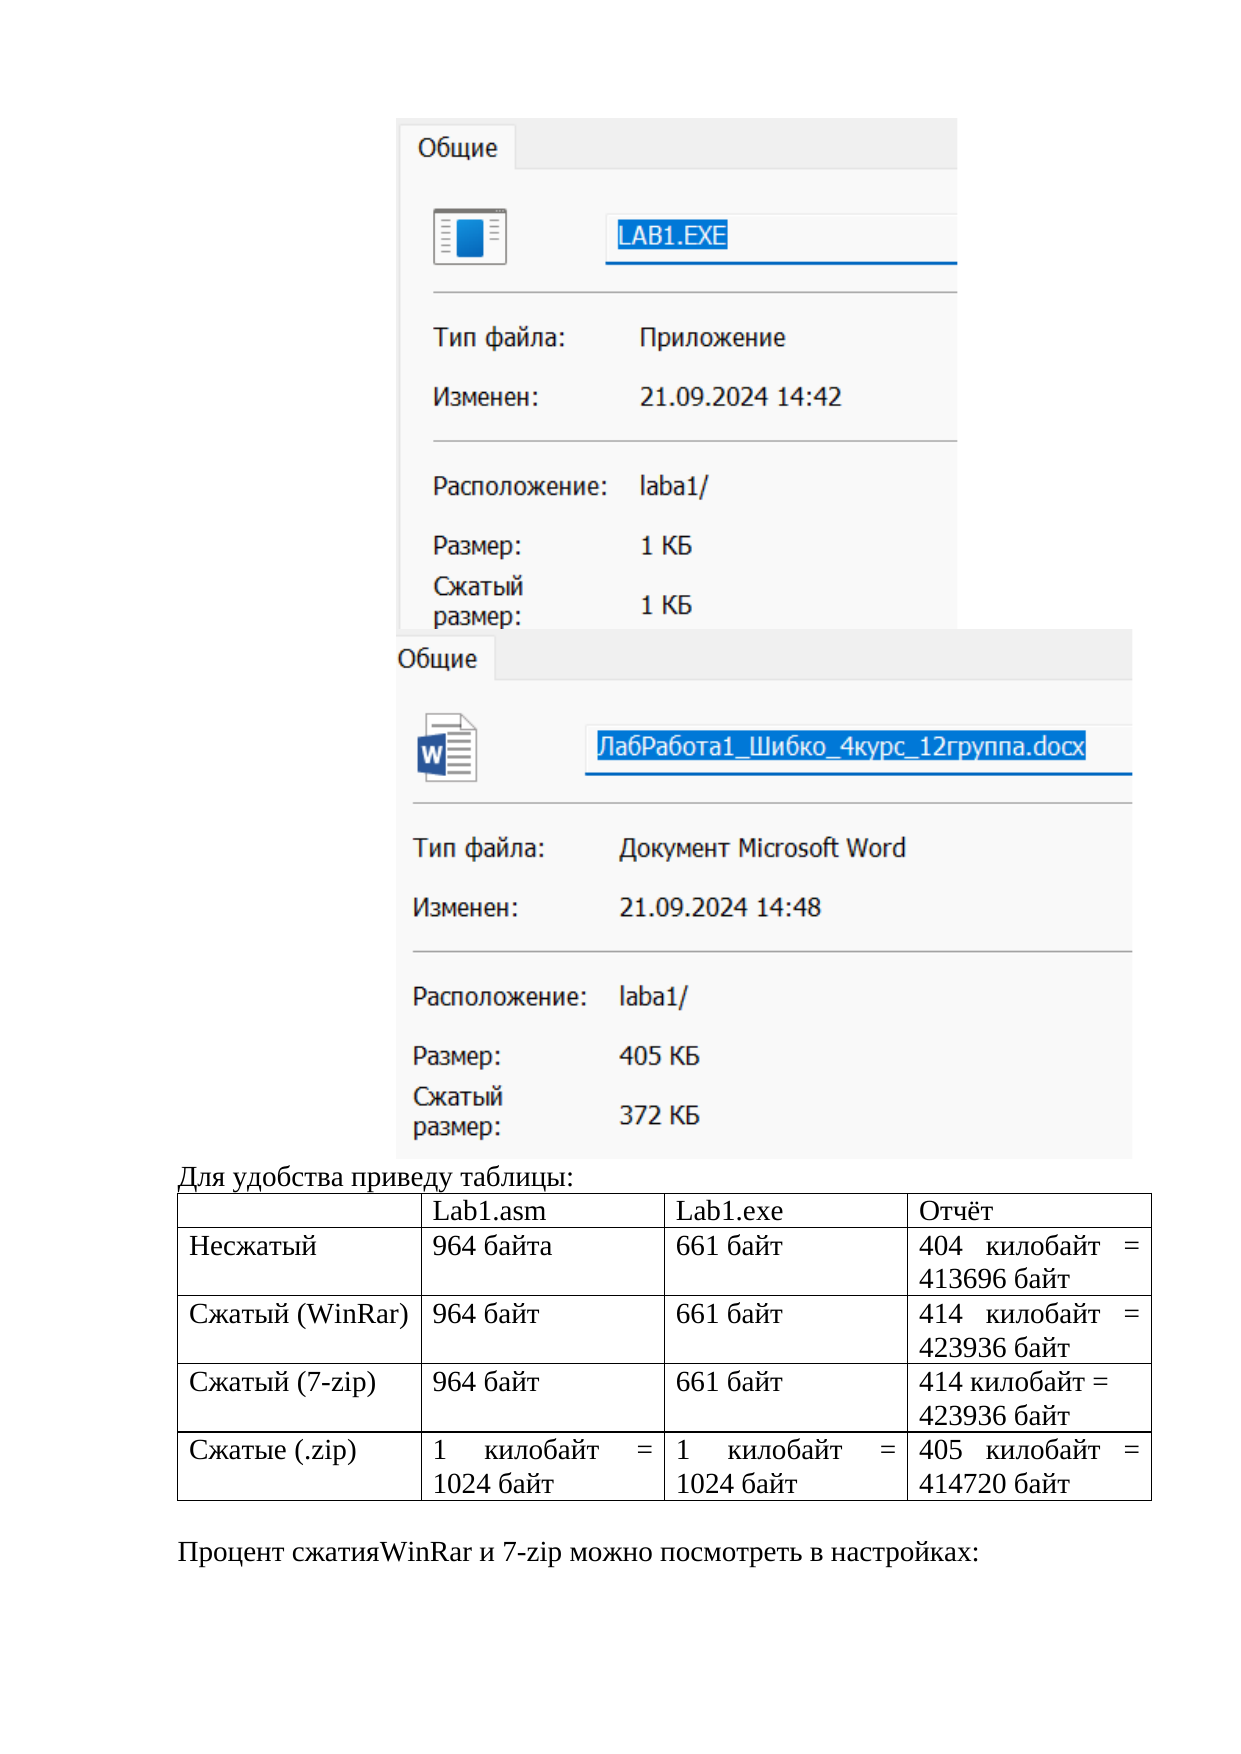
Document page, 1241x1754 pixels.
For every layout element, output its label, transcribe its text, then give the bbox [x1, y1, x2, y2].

picture [396, 118, 1133, 1159]
table_cell Несжатый [178, 1228, 421, 1295]
table_cell 1 килобайт = 1024 байт [665, 1433, 907, 1499]
table_cell 1 килобайт = 1024 байт [422, 1433, 664, 1499]
table_cell 661 байт [665, 1228, 907, 1295]
table_cell Сжатый (7-zip) [178, 1364, 421, 1431]
table_cell Сжатые (.zip) [178, 1433, 421, 1499]
table_cell 661 байт [665, 1296, 907, 1363]
table_cell Сжатый (WinRar) [178, 1296, 421, 1363]
table_cell 964 байт [422, 1296, 664, 1363]
table_header Lab1.exe [665, 1194, 907, 1227]
table_header Отчёт [908, 1194, 1151, 1227]
table_cell 661 байт [665, 1364, 907, 1431]
table_cell 405 килобайт = 414720 байт [908, 1433, 1151, 1499]
table_cell 404 килобайт = 413696 байт [908, 1228, 1151, 1295]
text Процент сжатияWinRar и 7-zip можно посмотреть в настройках: [177, 1534, 1152, 1568]
table_header Lab1.asm [422, 1194, 664, 1227]
table_header [178, 1194, 421, 1227]
table_cell 964 байта [422, 1228, 664, 1295]
table_cell 414 килобайт = 423936 байт [908, 1364, 1151, 1431]
table_cell 414 килобайт = 423936 байт [908, 1296, 1151, 1363]
table_cell 964 байт [422, 1364, 664, 1431]
text Для удобства приведу таблицы: [177, 1159, 1152, 1192]
